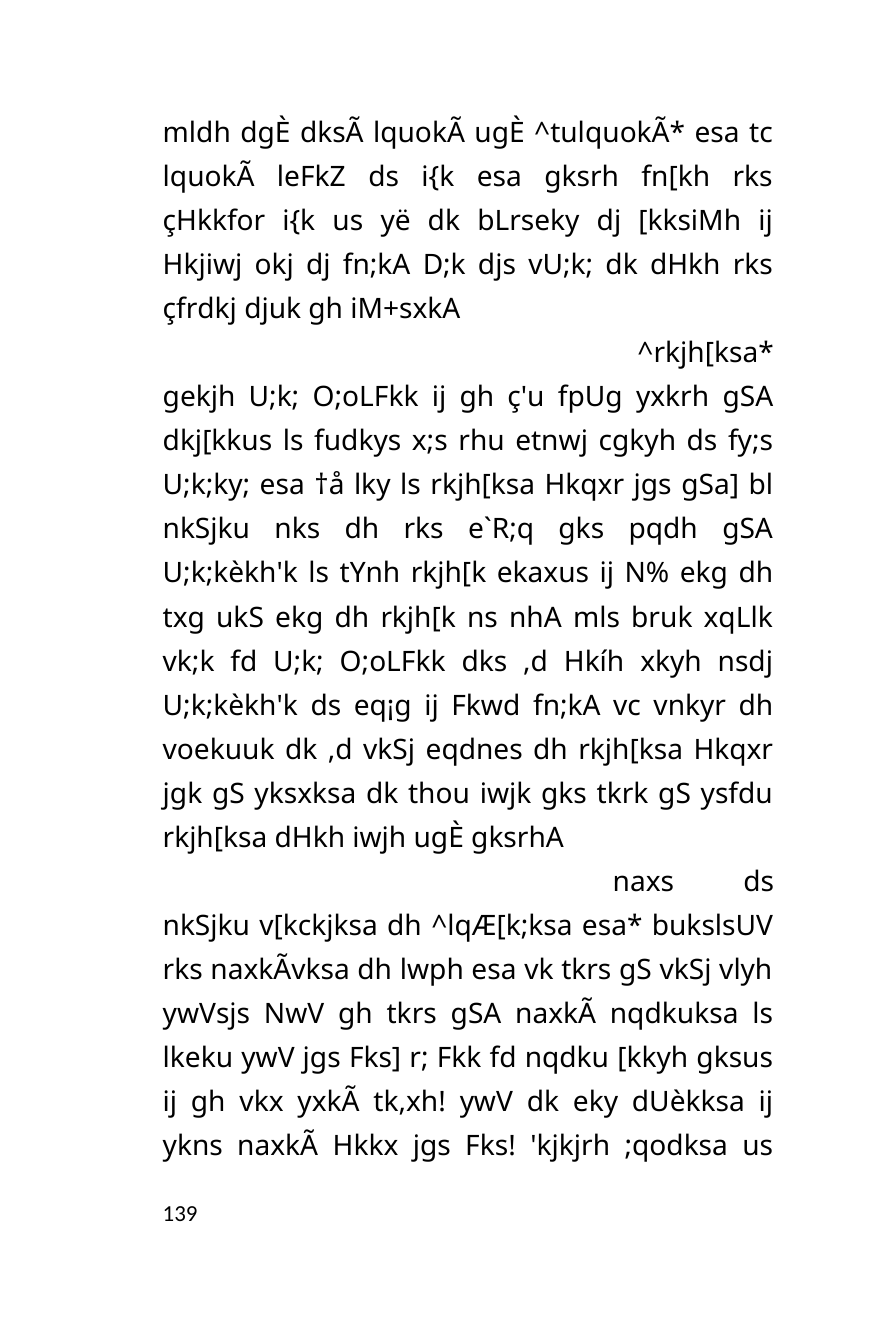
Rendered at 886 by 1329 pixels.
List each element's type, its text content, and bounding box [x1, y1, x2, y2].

text ^rkjh[ksa* gekjh U;k; O;oLFkk ij gh ç'u fpUg yxkrh gSA dkj[kkus ls fudkys x;s rhu etnwj cgkyh ds fy;s U;k;ky; esa †å lky ls rkjh[ksa Hkqxr jgs gSa] bl nkSjku nks dh rks e`R;q gks pqdh gSA U;k;kèkh'k ls tYnh rkjh[k ekaxus ij N% ekg dh txg ukS ekg dh rkjh[k ns nhA mls bruk xqLlk vk;k fd U;k; O;oLFkk dks ,d Hkíh xkyh nsdj U;k;kèkh'k ds eq¡g ij Fkwd fn;kA vc vnkyr dh voekuuk dk ,d vkSj eqdnes dh rkjh[ksa Hkqxr jgk gS yksxksa dk thou iwjk gks tkrk gS ysfdu rkjh[ksa dHkh iwjh ugÈ gksrhA [162, 332, 774, 856]
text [162, 861, 774, 1164]
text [162, 112, 774, 327]
